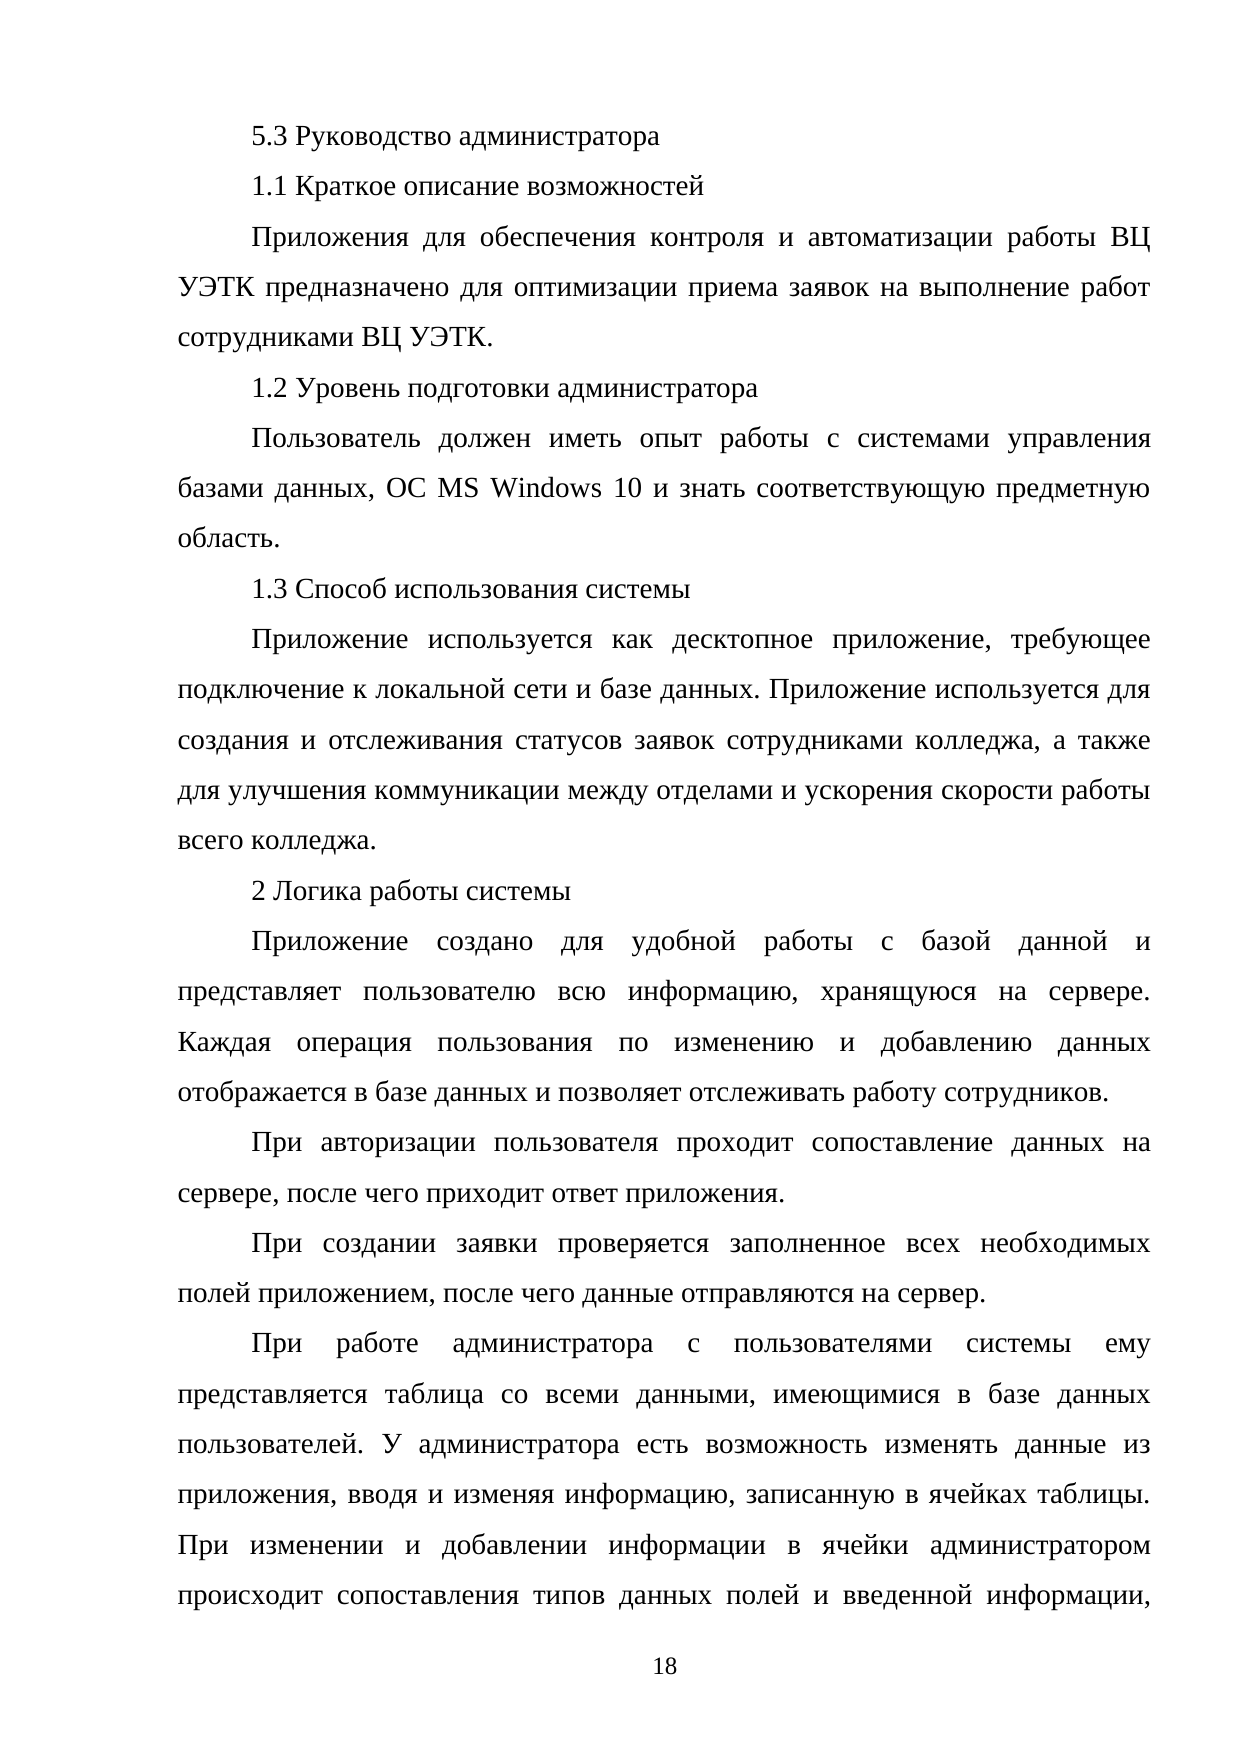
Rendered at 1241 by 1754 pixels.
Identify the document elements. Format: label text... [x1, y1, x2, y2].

text Приложение используется как десктопное приложение, требующее подключение к локальной сети и базе данных. Приложение используется для создания и отслеживания статусов заявок сотрудниками колледжа, а также для улучшения коммуникации между отделами и ускорения скорости работы всего колледжа. [177, 621, 1152, 856]
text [177, 1326, 1152, 1611]
text Приложение создано для удобной работы с базой данной и представляет пользователю всю информацию, хранящуюся на сервере. Каждая операция пользования по изменению и добавлению данных отображается в базе данных и позволяет отслеживать работу сотрудников. [177, 923, 1152, 1108]
text 2 Логика работы системы [177, 873, 1152, 906]
text Пользователь должен иметь опыт работы с системами управления базами данных, ОС MS Windows 10 и знать соответствующую предметную область. [177, 420, 1152, 554]
subtitle 5.3 Руководство администратора [251, 118, 1152, 152]
text Приложения для обеспечения контроля и автоматизации работы ВЦ УЭТК предназначено для оптимизации приема заявок на выполнение работ сотрудниками ВЦ УЭТК. [177, 219, 1152, 353]
text При авторизации пользователя проходит сопоставление данных на сервере, после чего приходит ответ приложения. [177, 1124, 1152, 1208]
text 1.2 Уровень подготовки администратора [177, 370, 1152, 403]
text При создании заявки проверяется заполненное всех необходимых полей приложением, после чего данные отправляются на сервер. [177, 1225, 1152, 1309]
text 1.1 Краткое описание возможностей [177, 168, 1152, 202]
text 1.3 Способ использования системы [177, 571, 1152, 604]
